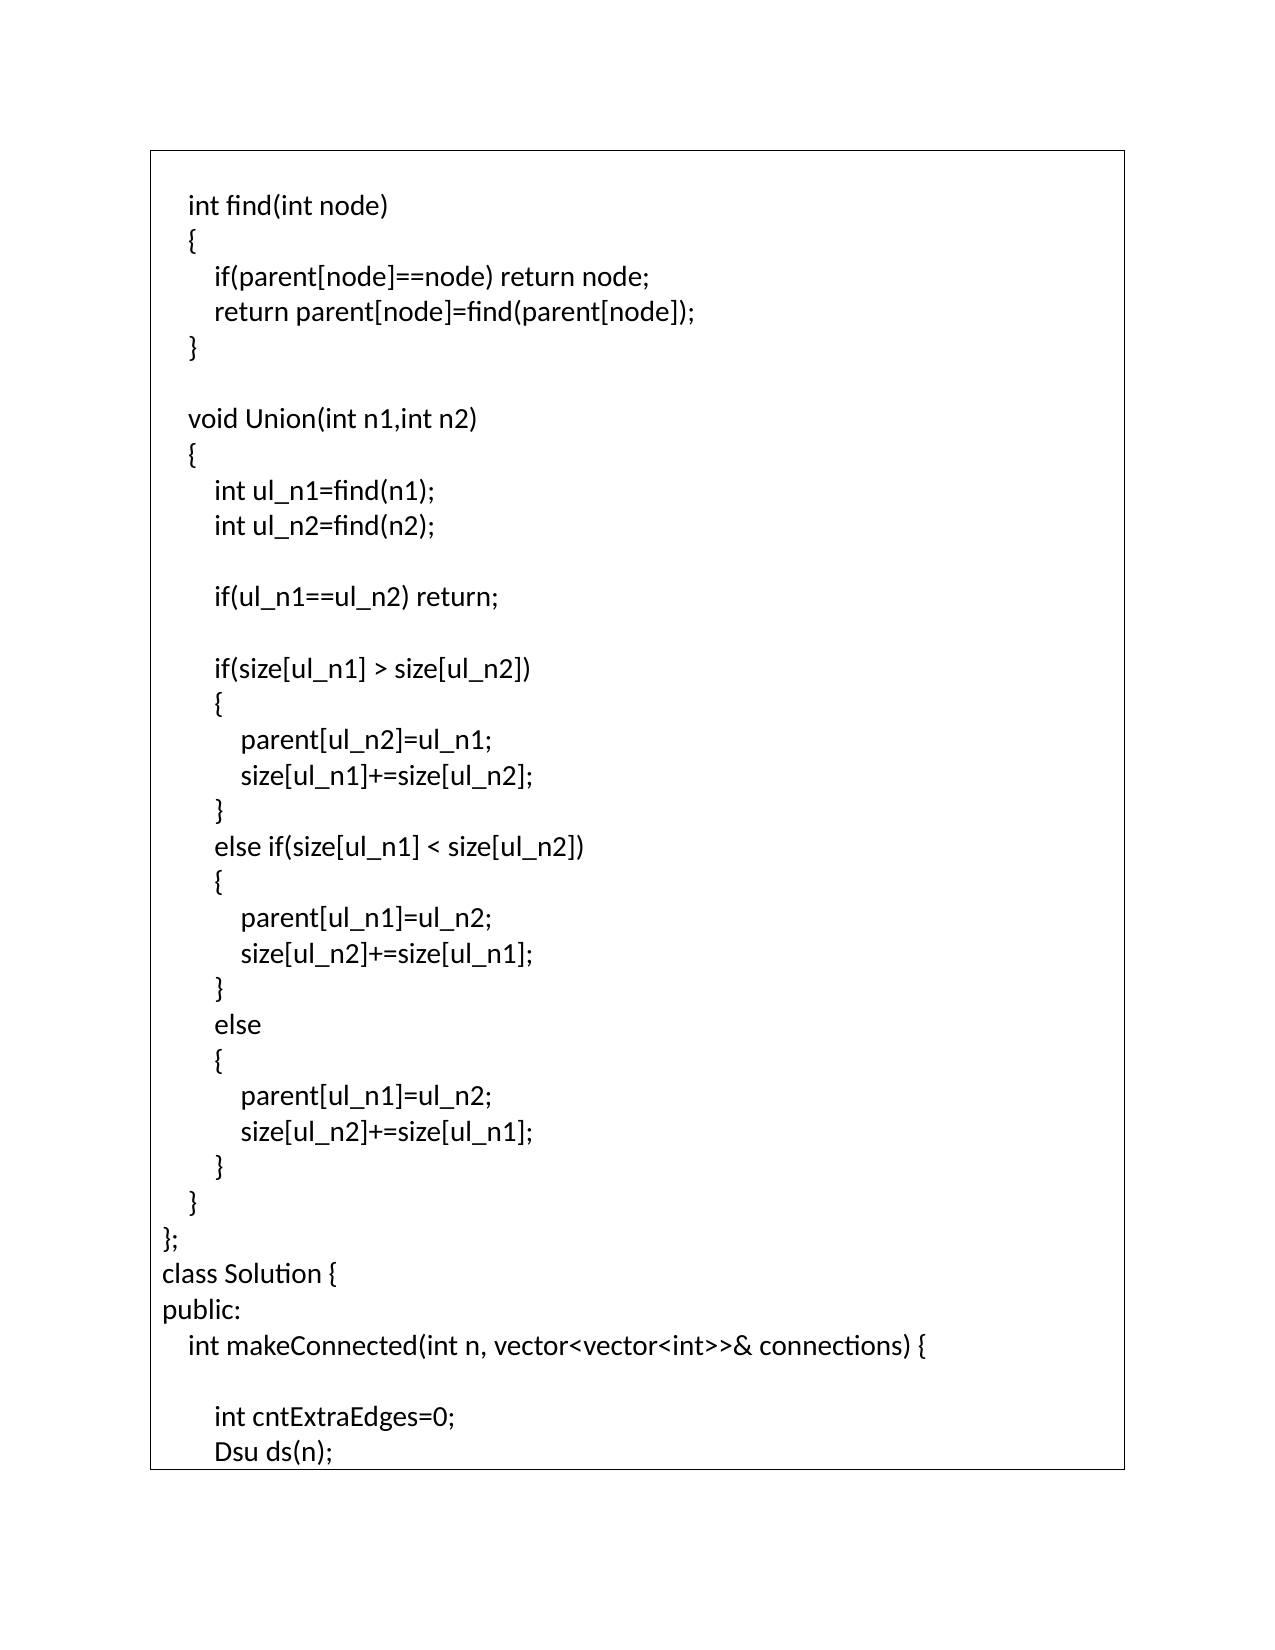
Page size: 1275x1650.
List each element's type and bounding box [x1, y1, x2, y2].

table_header [151, 151, 1124, 1469]
